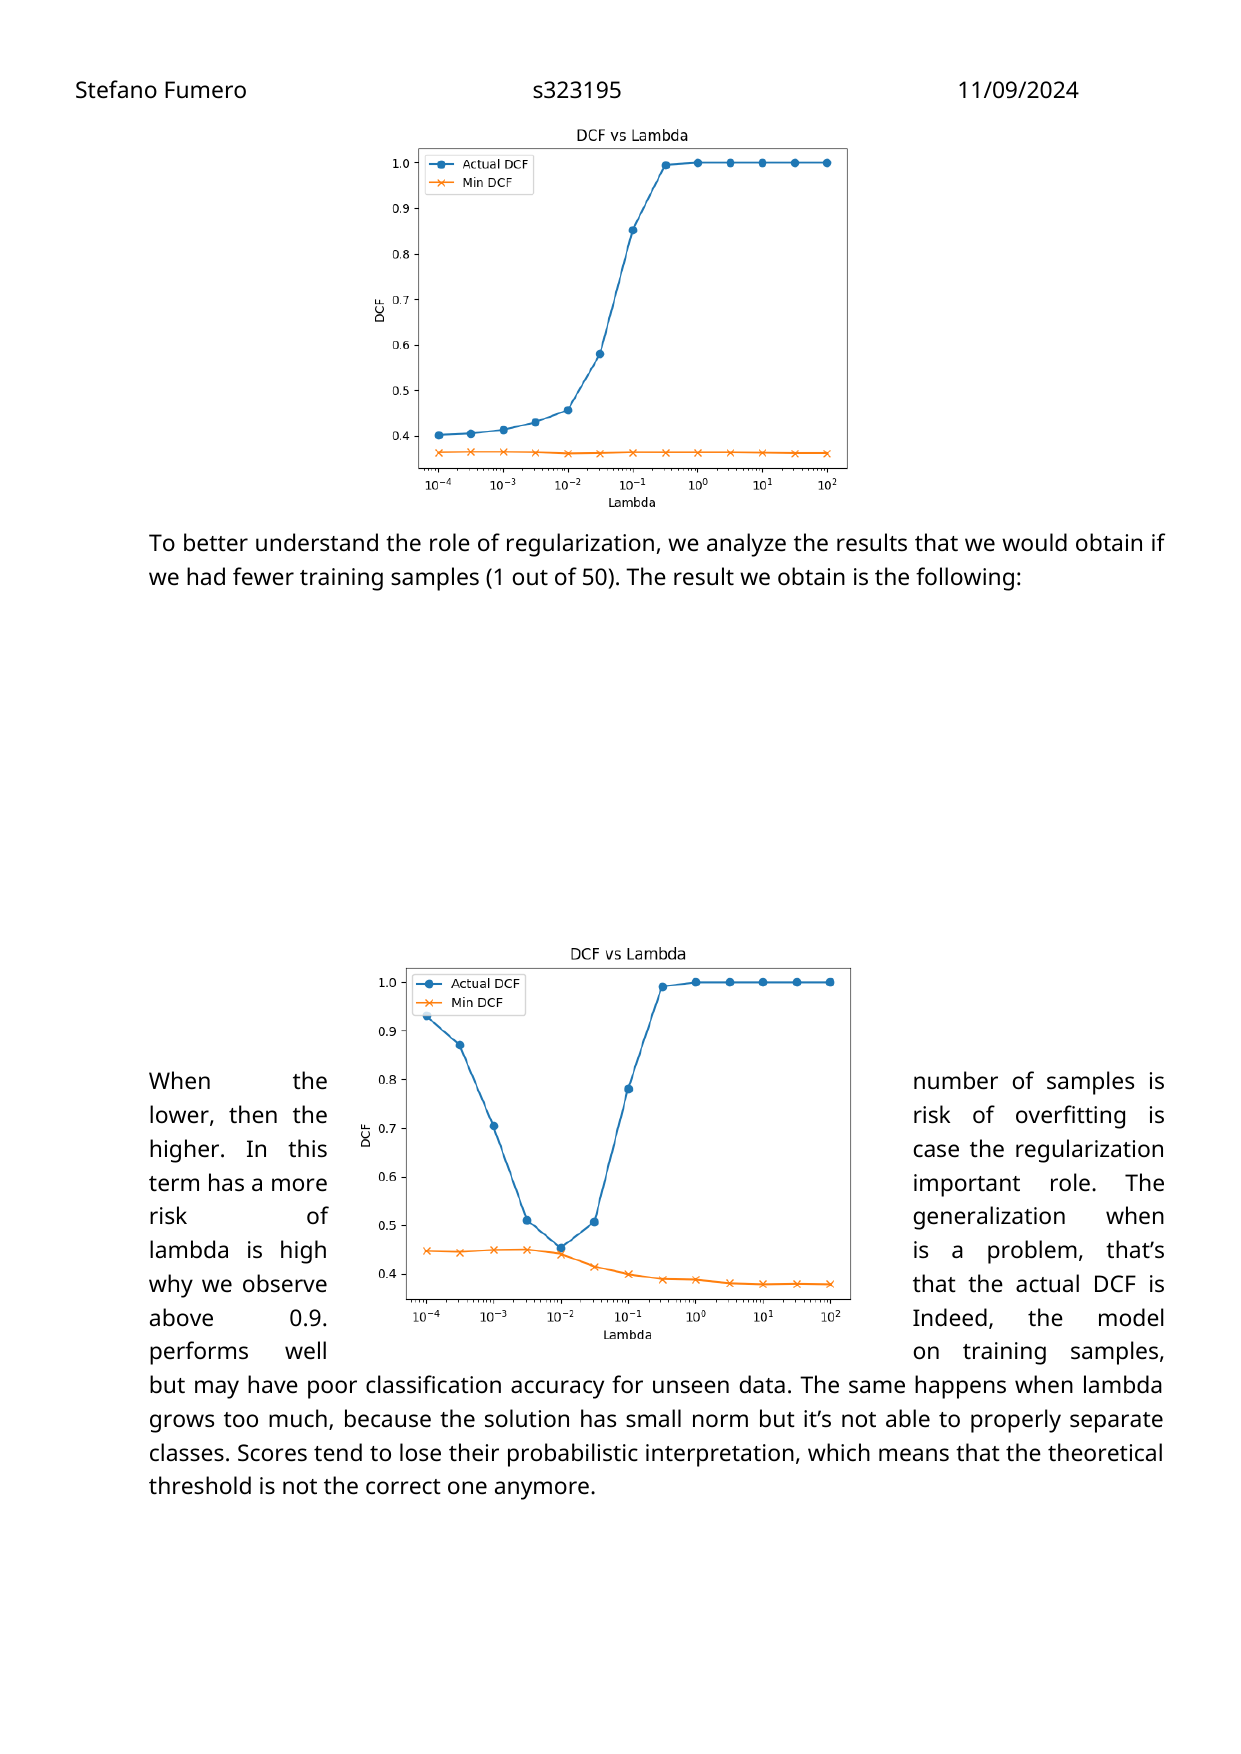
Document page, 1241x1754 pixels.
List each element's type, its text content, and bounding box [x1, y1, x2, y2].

text When the number of samples is lower, then the risk of overfitting is higher. In this case the regularization term has a more important role. The risk of generalization when lambda is high is a problem, that’s why we observe that the actual DCF is above 0.9. Indeed, the model performs well on training samples, but may have poor classification accuracy for unseen data. The same happens when lambda grows too much, because the solution has small norm but it’s not able to properly separate classes. Scores tend to lose their probabilistic interpretation, which means that the theoretical threshold is not the correct one anymore. [149, 1065, 1165, 1501]
picture [356, 105, 885, 509]
text To better understand the role of regularization, we analyze the results that we would obtain if we had fewer training samples (1 out of 50). The result we obtain is the following: [149, 527, 1165, 592]
picture [346, 934, 894, 1339]
